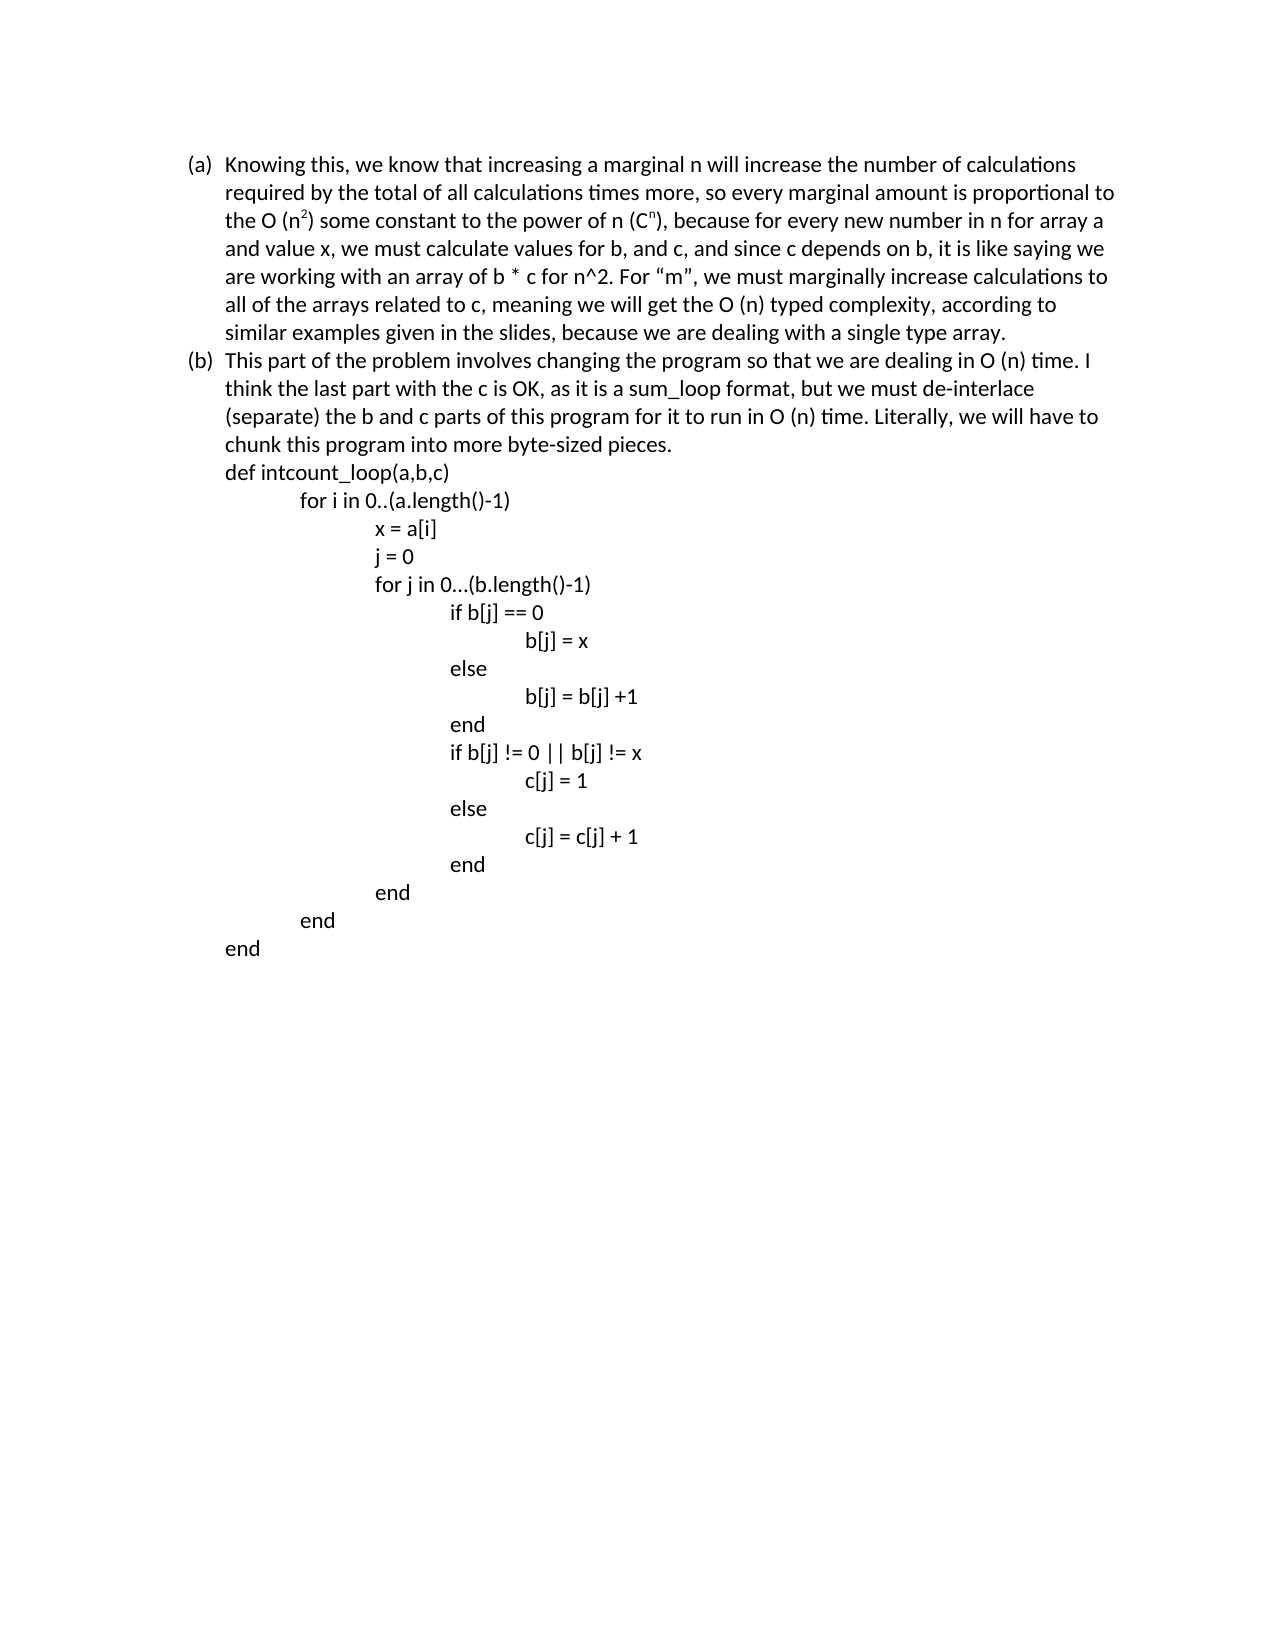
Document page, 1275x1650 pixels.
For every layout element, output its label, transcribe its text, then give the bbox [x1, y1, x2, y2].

list Knowing this, we know that increasing a marginal n will increase the number of calculations required by the total of all calculations times more, so every marginal amount is proportional to the O (n2) some constant to the power of n (Cn), because for every new number in n for array a and value x, we must calculate values for b, and c, and since c depends on b, it is like saying we are working with an array of b * c for n^2. For “m”, we must marginally increase calculations to all of the arrays related to c, meaning we will get the O (n) typed complexity, according to similar examples given in the slides, because we are dealing with a single type array. [187, 150, 1125, 346]
list c[j] = 1 [300, 766, 1125, 794]
list end [225, 934, 1125, 963]
list else [300, 654, 1125, 682]
list b[j] = b[j] +1 [300, 682, 1125, 710]
list x = a[i] [225, 514, 1125, 542]
list j = 0 [225, 542, 1125, 570]
list end [300, 710, 1125, 738]
list end [300, 878, 1125, 907]
list def intcount_loop(a,b,c) [225, 458, 1125, 486]
list end [300, 851, 1125, 878]
list c[j] = c[j] + 1 [450, 822, 1125, 851]
list if b[j] != 0 || b[j] != x [300, 738, 1125, 766]
list end [225, 907, 1125, 934]
list b[j] = x [300, 626, 1125, 654]
list This part of the problem involves changing the program so that we are dealing in O (n) time. I think the last part with the c is OK, as it is a sum_loop format, but we must de-interlace (separate) the b and c parts of this program for it to run in O (n) time. Literally, we will have to chunk this program into more byte-sized pieces. [187, 346, 1125, 458]
list else [300, 794, 1125, 822]
list for i in 0..(a.length()-1) [225, 486, 1125, 514]
list for j in 0…(b.length()-1) [225, 570, 1125, 598]
list if b[j] == 0 [300, 598, 1125, 626]
